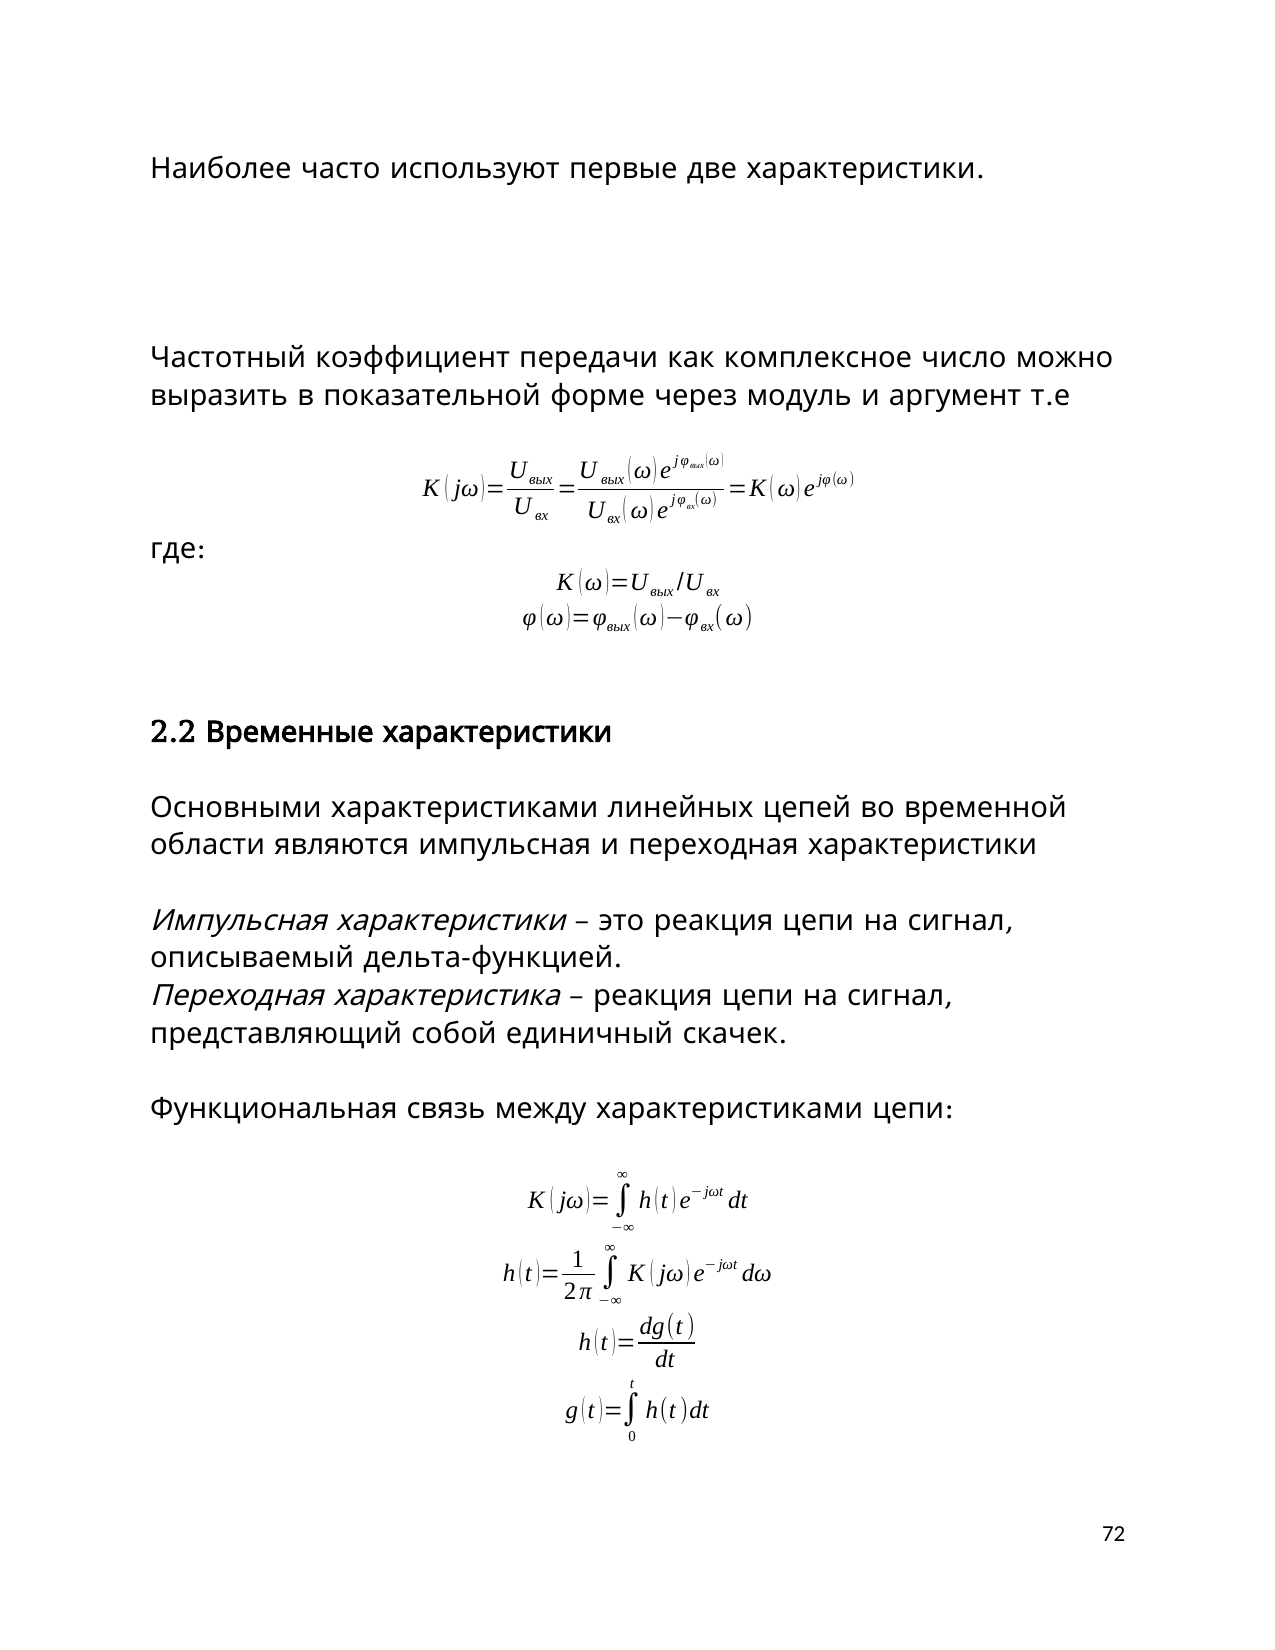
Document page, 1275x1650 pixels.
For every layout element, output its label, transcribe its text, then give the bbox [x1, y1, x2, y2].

text Наиболее часто используют первые две характеристики. [150, 150, 1125, 185]
text Функциональная связь между характеристиками цепи: [150, 1090, 1125, 1125]
text Переходная характеристика – реакция цепи на сигнал, представляющий собой единичный скачек. [150, 977, 1125, 1049]
text Импульсная характеристики – это реакция цепи на сигнал, описываемый дельта-функцией. [150, 901, 1125, 974]
text 2.2 Временные характеристики [150, 713, 1125, 748]
text Основными характеристиками линейных цепей во временной области являются импульсная и переходная характеристики [150, 788, 1125, 861]
text Частотный коэффициент передачи как комплексное число можно выразить в показательной форме через модуль и аргумент т.е [150, 338, 1125, 411]
text где: [150, 529, 1125, 564]
